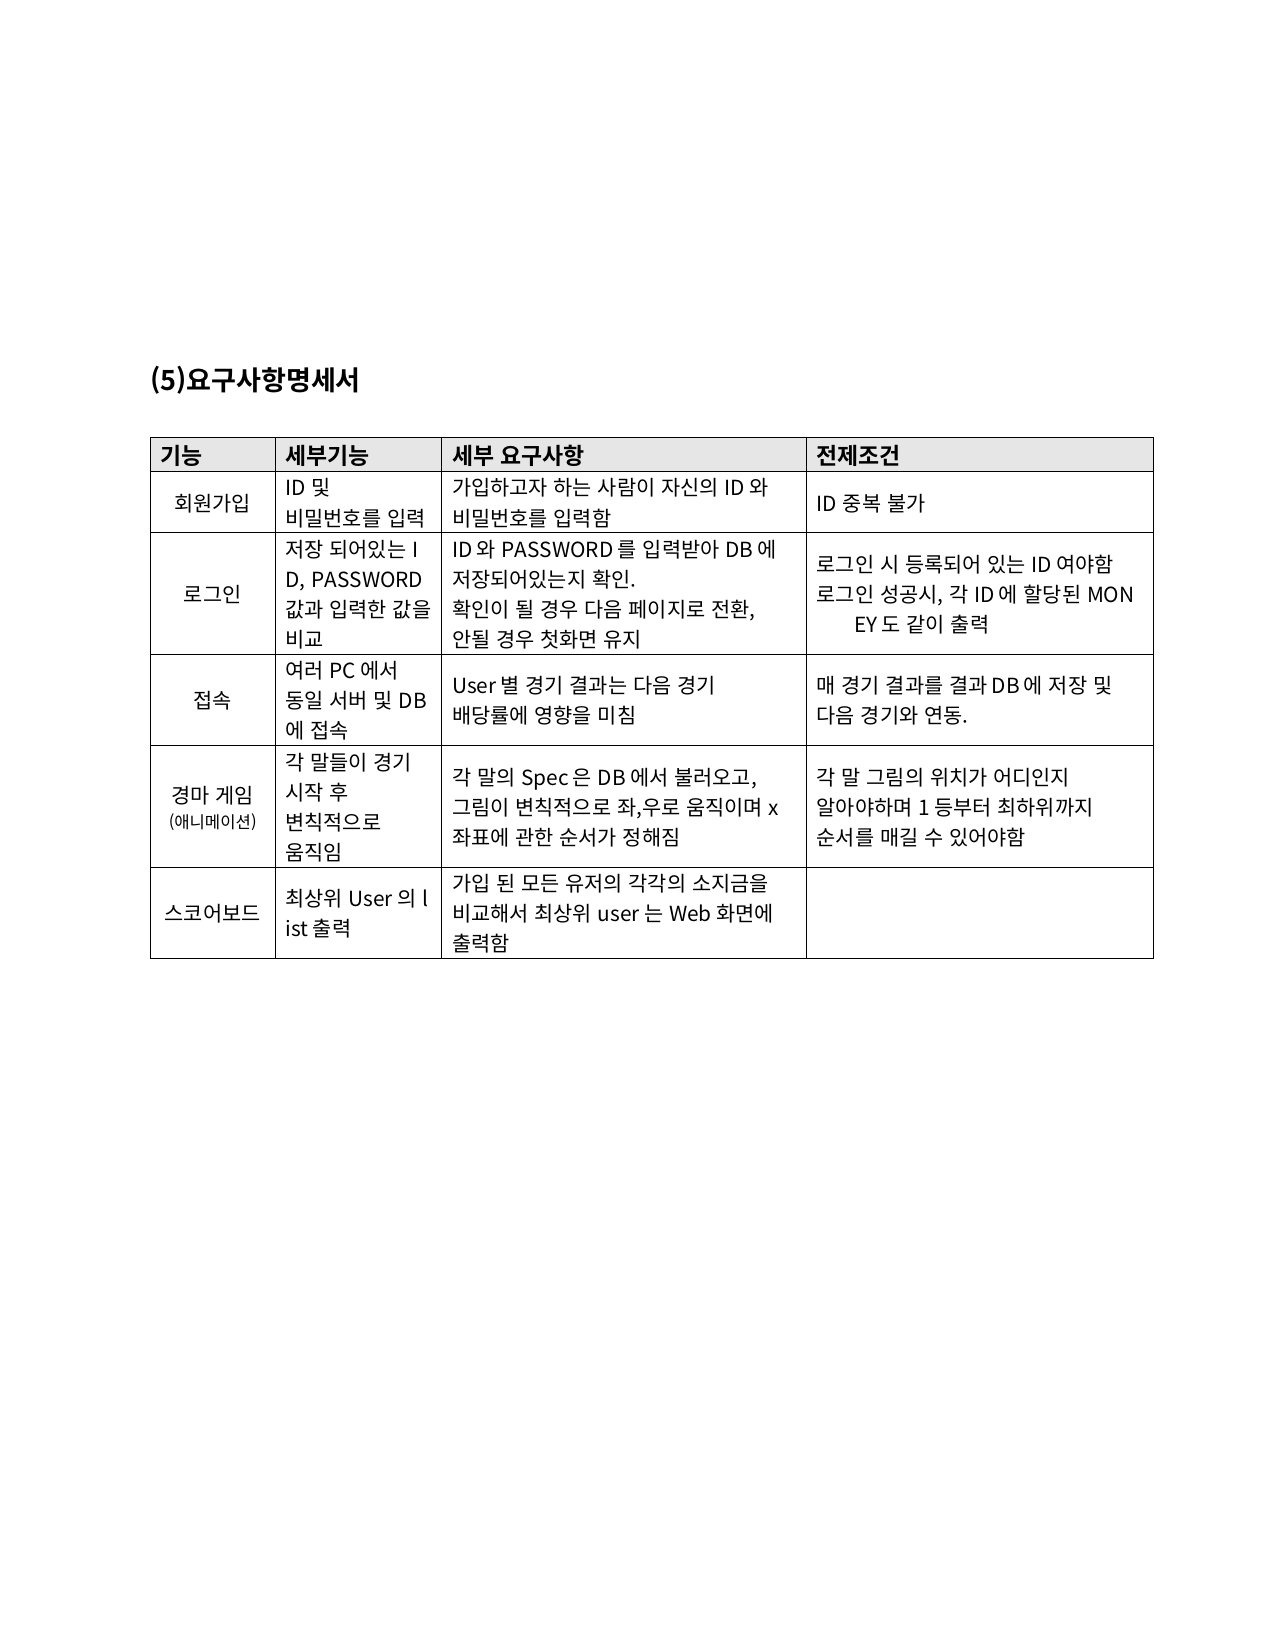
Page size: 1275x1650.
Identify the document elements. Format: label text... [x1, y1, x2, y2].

text (5)요구사항명세서 [150, 358, 1125, 398]
table_cell 회원가입 [151, 472, 275, 532]
table_cell 최상위 User의 list출력 [276, 868, 441, 958]
table_cell 로그인 [151, 533, 275, 654]
table_cell ID 중복 불가 [807, 472, 1153, 532]
table_cell 저장 되어있는 ID, PASSWORD 값과 입력한 값을 비교 [276, 533, 441, 654]
table_cell 매 경기 결과를 결과DB에 저장 및 다음 경기와 연동. [807, 655, 1153, 745]
table_header 전제조건 [807, 438, 1153, 471]
table_cell 각 말의 Spec은 DB에서 불러오고, 그림이 변칙적으로 좌,우로 움직이며 x 좌표에 관한 순서가 정해짐 [442, 746, 806, 867]
table_cell 각 말들이 경기 시작 후 변칙적으로 움직임 [276, 746, 441, 867]
table_cell 가입하고자 하는 사람이 자신의 ID와 비밀번호를 입력함 [442, 472, 806, 532]
table_cell ID 및 비밀번호를 입력 [276, 472, 441, 532]
table_cell [807, 868, 1153, 958]
table_header 세부기능 [276, 438, 441, 471]
table_cell 스코어보드 [151, 868, 275, 958]
table_cell ID와 PASSWORD를 입력받아 DB에 저장되어있는지 확인. 확인이 될 경우 다음 페이지로 전환, 안될 경우 첫화면 유지 [442, 533, 806, 654]
table_cell 경마 게임 (애니메이션) [151, 746, 275, 867]
table_cell 가입 된 모든 유저의 각각의 소지금을 비교해서 최상위 user는 Web화면에 출력함 [442, 868, 806, 958]
table_cell 로그인 시 등록되어 있는 ID여야함 로그인 성공시, 각 ID에 할당된 MONEY도 같이 출력 [807, 533, 1153, 654]
table_header 세부 요구사항 [442, 438, 806, 471]
table_cell 접속 [151, 655, 275, 745]
table_cell 여러 PC에서 동일 서버 및 DB에 접속 [276, 655, 441, 745]
table_cell User별 경기 결과는 다음 경기 배당률에 영향을 미침 [442, 655, 806, 745]
table_header 기능 [151, 438, 275, 471]
table_cell 각 말 그림의 위치가 어디인지 알아야하며 1등부터 최하위까지 순서를 매길 수 있어야함 [807, 746, 1153, 867]
